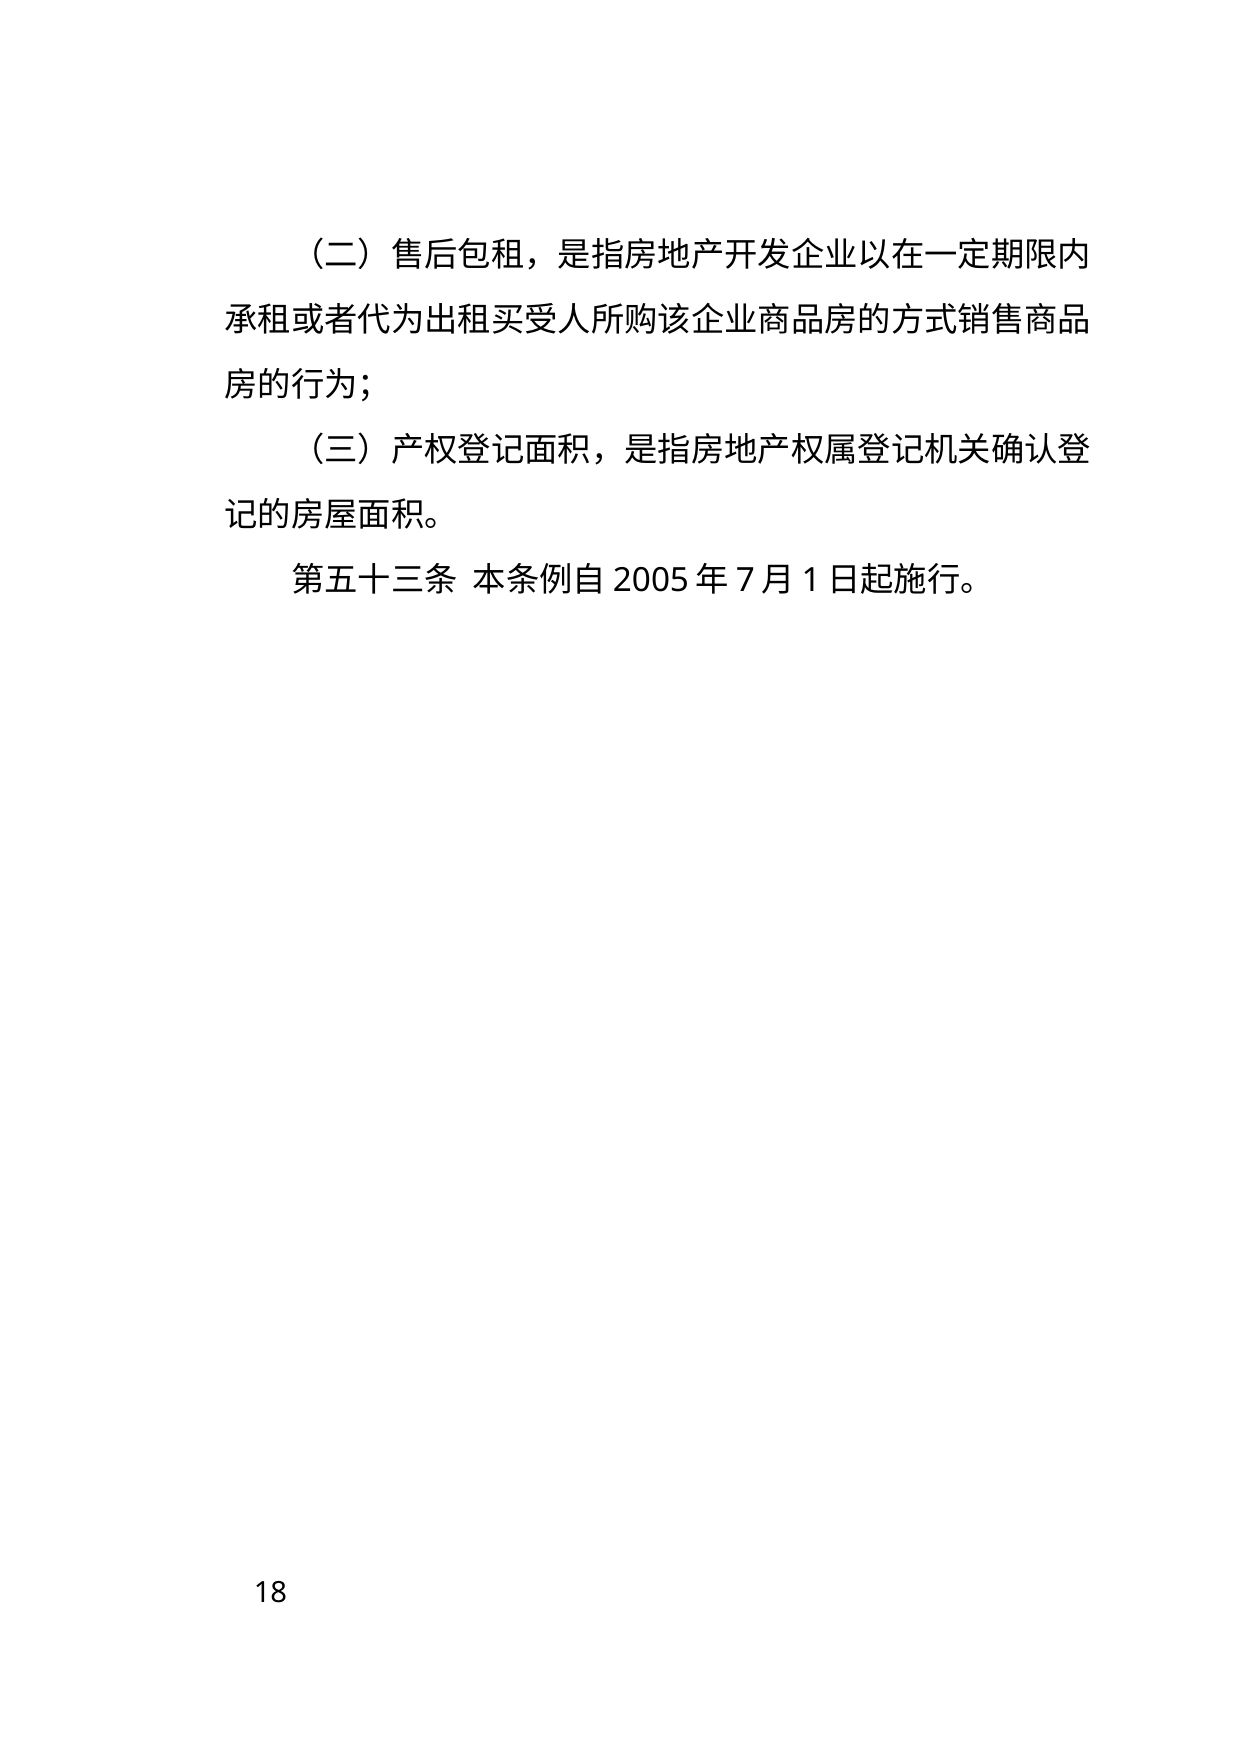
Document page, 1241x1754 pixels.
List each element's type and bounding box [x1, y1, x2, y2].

text [224, 219, 1093, 609]
